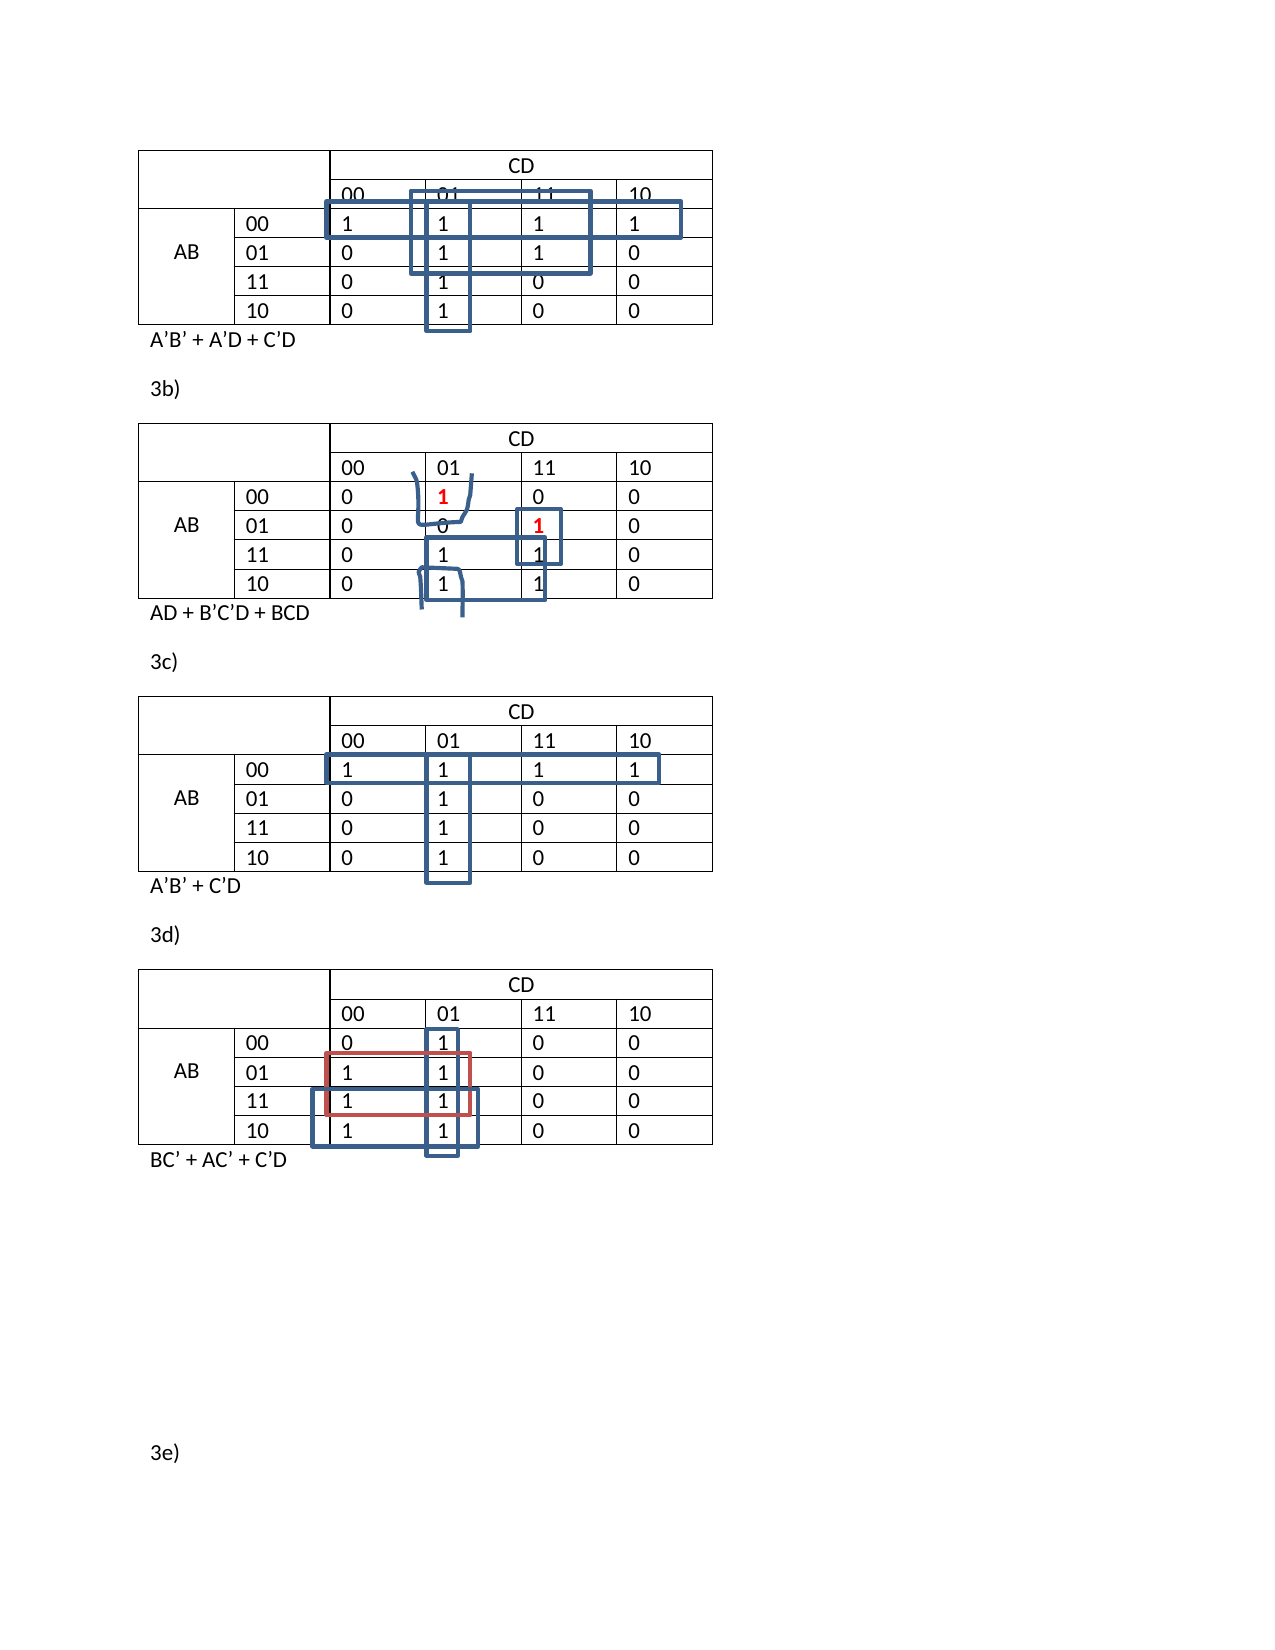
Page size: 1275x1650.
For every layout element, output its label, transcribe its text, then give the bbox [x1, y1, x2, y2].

table_cell 1 [429, 209, 468, 235]
table_cell 01 [426, 1000, 521, 1027]
table_cell 0 [617, 1087, 712, 1115]
table_cell 1 [472, 276, 521, 295]
table_cell 0 [617, 238, 712, 266]
table_cell 10 [235, 570, 329, 597]
table_cell 1 [683, 209, 712, 237]
table_cell 1 [522, 240, 588, 266]
table_cell 1 [522, 757, 616, 781]
table_cell 11 [522, 180, 616, 199]
table_cell 10 [235, 1116, 310, 1144]
table_cell 10 [235, 843, 329, 871]
table_cell 0 [331, 240, 409, 266]
table_cell 00 [331, 726, 425, 752]
table_cell 01 [235, 785, 329, 812]
table_cell 0 [617, 814, 712, 842]
table_header [139, 424, 329, 481]
table_cell 1 [429, 1091, 456, 1113]
table_cell 0 [617, 540, 712, 568]
table_cell 1 [522, 570, 543, 597]
table_cell 1 [331, 757, 424, 781]
table_cell 0 [331, 482, 416, 510]
table_cell 10 [315, 1116, 329, 1144]
table_cell 1 [617, 209, 679, 235]
table_cell 00 [235, 482, 329, 510]
table_cell 11 [235, 814, 329, 842]
table_cell 1 [661, 755, 712, 783]
table_cell 0 [331, 540, 424, 568]
table_cell 01 [426, 726, 521, 752]
table_header CD [331, 151, 712, 179]
table_cell 0 [331, 814, 424, 842]
table_cell 11 [522, 453, 616, 481]
table_cell 1 [472, 1058, 521, 1086]
table_header CD [331, 970, 712, 998]
table_cell 1 [563, 511, 616, 539]
table_cell 1 [331, 1091, 424, 1113]
table_cell 0 [522, 1058, 616, 1086]
table_cell 0 [617, 570, 712, 597]
table_cell 1 [472, 296, 521, 324]
table_cell 1 [331, 209, 409, 235]
table_cell 0 [331, 267, 424, 295]
table_cell 1 [480, 1116, 521, 1144]
table_cell 10 [617, 453, 712, 481]
table_cell 10 [235, 296, 329, 324]
table_cell 00 [235, 755, 324, 783]
table_cell 1 [429, 1117, 456, 1144]
table_header [139, 970, 329, 1027]
table_cell 11 [235, 1087, 310, 1115]
table_cell 11 [235, 540, 329, 568]
table_cell 0 [522, 785, 616, 812]
table_cell 0 [617, 843, 712, 871]
text 3e) [150, 1438, 1125, 1466]
table_cell AB [139, 1029, 234, 1144]
table_cell 0 [331, 296, 424, 324]
text AD + B’C’D + BCD [150, 598, 1125, 627]
table_cell 00 [331, 180, 425, 199]
table_header CD [331, 697, 712, 725]
table_cell 10 [617, 1000, 712, 1027]
table_cell 1 [462, 570, 521, 597]
table_cell 0 [331, 570, 419, 597]
table_cell 10 [617, 180, 712, 208]
table_cell 1 [429, 814, 468, 842]
table_cell 1 [429, 1058, 456, 1086]
table_cell 0 [331, 511, 425, 539]
table_cell 0 [522, 267, 616, 295]
table_cell 0 [522, 814, 616, 842]
table_cell 0 [617, 1116, 712, 1144]
table_cell 1 [472, 814, 521, 842]
table_cell 1 [617, 757, 657, 781]
text 3c) [150, 647, 1125, 675]
table_cell 1 [460, 1116, 476, 1144]
table_cell 0 [522, 843, 616, 871]
table_cell 0 [617, 511, 712, 539]
table_cell 0 [522, 296, 616, 324]
table_cell 1 [331, 1058, 424, 1086]
table_cell 10 [617, 726, 712, 754]
table_cell 1 [429, 570, 460, 597]
table_cell 1 [593, 209, 616, 235]
table_cell 1 [547, 570, 616, 597]
table_cell 1 [522, 540, 543, 562]
table_cell 0 [331, 785, 424, 812]
table_cell 00 [235, 1029, 329, 1057]
table_cell 01 [235, 511, 329, 539]
text 3d) [150, 921, 1125, 948]
table_cell 0 [522, 1087, 616, 1115]
table_cell 1 [470, 482, 521, 510]
table_cell 1 [426, 482, 469, 510]
table_cell 1 [429, 785, 468, 812]
table_cell 01 [426, 453, 521, 481]
table_cell 0 [426, 511, 515, 535]
table_cell 11 [522, 1000, 616, 1027]
table_cell 1 [429, 1031, 456, 1051]
table_cell 1 [429, 296, 468, 324]
table_cell AB [139, 209, 234, 324]
table_cell 0 [522, 482, 616, 510]
table_cell 0 [331, 843, 424, 871]
table_cell 1 [429, 540, 521, 568]
table_cell 1 [429, 843, 468, 871]
text A’B’ + A’D + C’D [150, 325, 1125, 353]
table_cell 1 [472, 209, 521, 235]
table_cell 00 [331, 1000, 425, 1027]
table_cell 1 [331, 1117, 424, 1144]
table_cell 00 [331, 453, 425, 481]
table_cell 1 [593, 240, 616, 266]
table_cell 0 [331, 1029, 424, 1051]
table_cell AB [139, 755, 234, 871]
table_cell 11 [522, 726, 616, 752]
table_cell 11 [235, 267, 329, 295]
text 3b) [150, 374, 1125, 402]
table_cell 1 [429, 276, 468, 295]
table_cell 1 [472, 843, 521, 871]
text BC’ + AC’ + C’D [150, 1145, 1125, 1173]
table_cell 0 [617, 267, 712, 295]
table_cell 1 [460, 1029, 521, 1057]
table_cell 0 [617, 785, 712, 812]
table_cell AB [139, 482, 234, 597]
table_cell 01 [235, 238, 329, 266]
table_cell 1 [472, 785, 521, 812]
table_cell 0 [522, 1029, 616, 1057]
table_cell 0 [617, 1058, 712, 1086]
table_header CD [331, 424, 712, 452]
table_cell 0 [617, 1029, 712, 1057]
table_cell 1 [472, 757, 521, 781]
table_cell 00 [235, 209, 324, 237]
table_cell 1 [547, 540, 616, 568]
table_cell 1 [522, 209, 588, 235]
table_cell 0 [617, 482, 712, 510]
text A’B’ + C’D [150, 872, 1125, 900]
table_cell 1 [472, 240, 521, 266]
table_cell 01 [235, 1058, 324, 1086]
table_cell 1 [429, 240, 468, 266]
table_cell 1 [429, 757, 468, 781]
table_cell 1 [480, 1087, 521, 1115]
table_cell 0 [522, 1116, 616, 1144]
table_header [139, 697, 329, 754]
table_cell 0 [617, 296, 712, 324]
table_header [139, 151, 329, 208]
table_cell 1 [522, 511, 559, 539]
